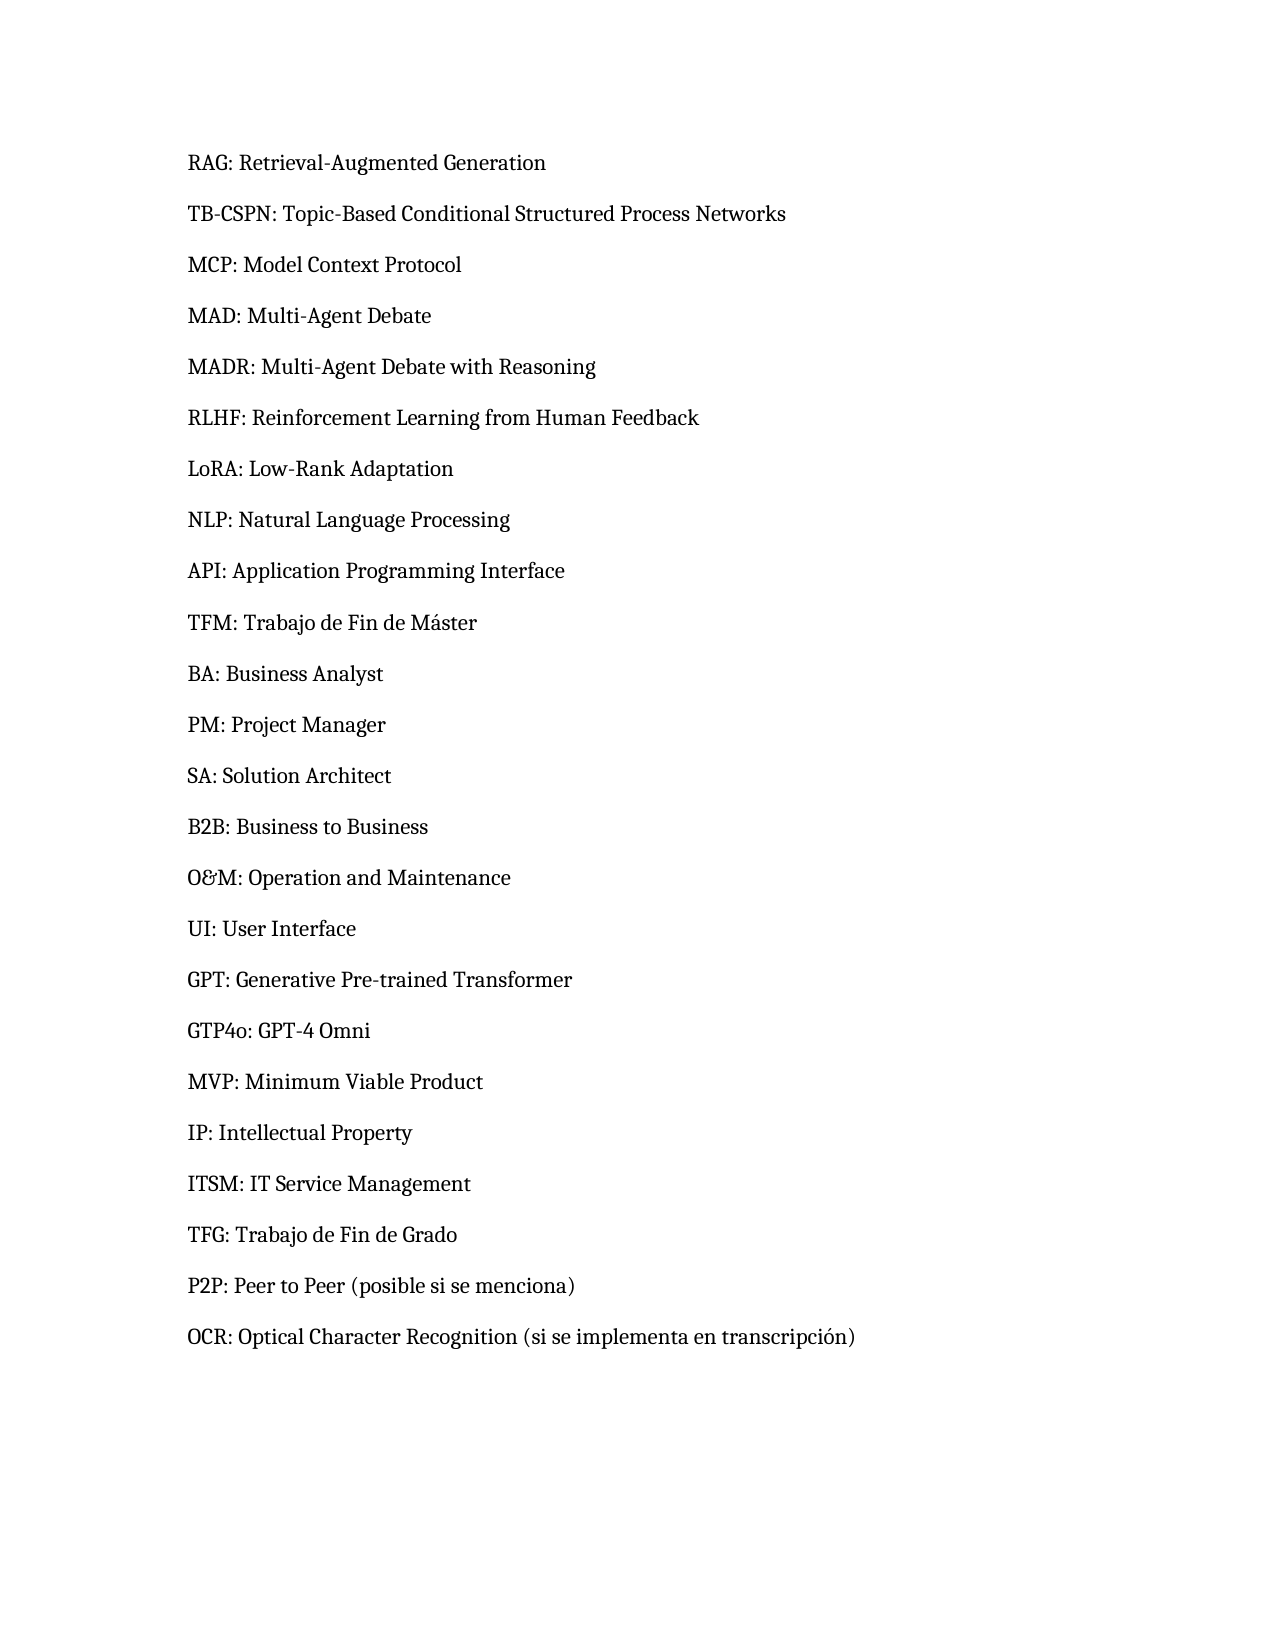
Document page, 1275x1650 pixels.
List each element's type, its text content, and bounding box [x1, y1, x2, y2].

text P2P: Peer to Peer (posible si se menciona) [187, 1273, 1087, 1299]
text MAD: Multi-Agent Debate [187, 303, 1087, 329]
text MVP: Minimum Viable Product [187, 1069, 1087, 1095]
text MADR: Multi-Agent Debate with Reasoning [187, 354, 1087, 381]
text MCP: Model Context Protocol [187, 252, 1087, 278]
text API: Application Programming Interface [187, 558, 1087, 585]
text SA: Solution Architect [187, 762, 1087, 789]
text RLHF: Reinforcement Learning from Human Feedback [187, 405, 1087, 432]
text TFG: Trabajo de Fin de Grado [187, 1222, 1087, 1248]
text B2B: Business to Business [187, 813, 1087, 840]
text GPT: Generative Pre-trained Transformer [187, 967, 1087, 993]
text IP: Intellectual Property [187, 1120, 1087, 1146]
text BA: Business Analyst [187, 660, 1087, 687]
text OCR: Optical Character Recognition (si se implementa en transcripción) [187, 1324, 1087, 1350]
text NLP: Natural Language Processing [187, 507, 1087, 534]
text UI: User Interface [187, 916, 1087, 942]
text ITSM: IT Service Management [187, 1171, 1087, 1197]
text TFM: Trabajo de Fin de Máster [187, 609, 1087, 636]
text RAG: Retrieval-Augmented Generation [187, 150, 1087, 176]
text PM: Project Manager [187, 711, 1087, 738]
text GTP4o: GPT-4 Omni [187, 1018, 1087, 1044]
text LoRA: Low-Rank Adaptation [187, 456, 1087, 483]
text O&M: Operation and Maintenance [187, 864, 1087, 891]
text TB-CSPN: Topic-Based Conditional Structured Process Networks [187, 201, 1087, 227]
